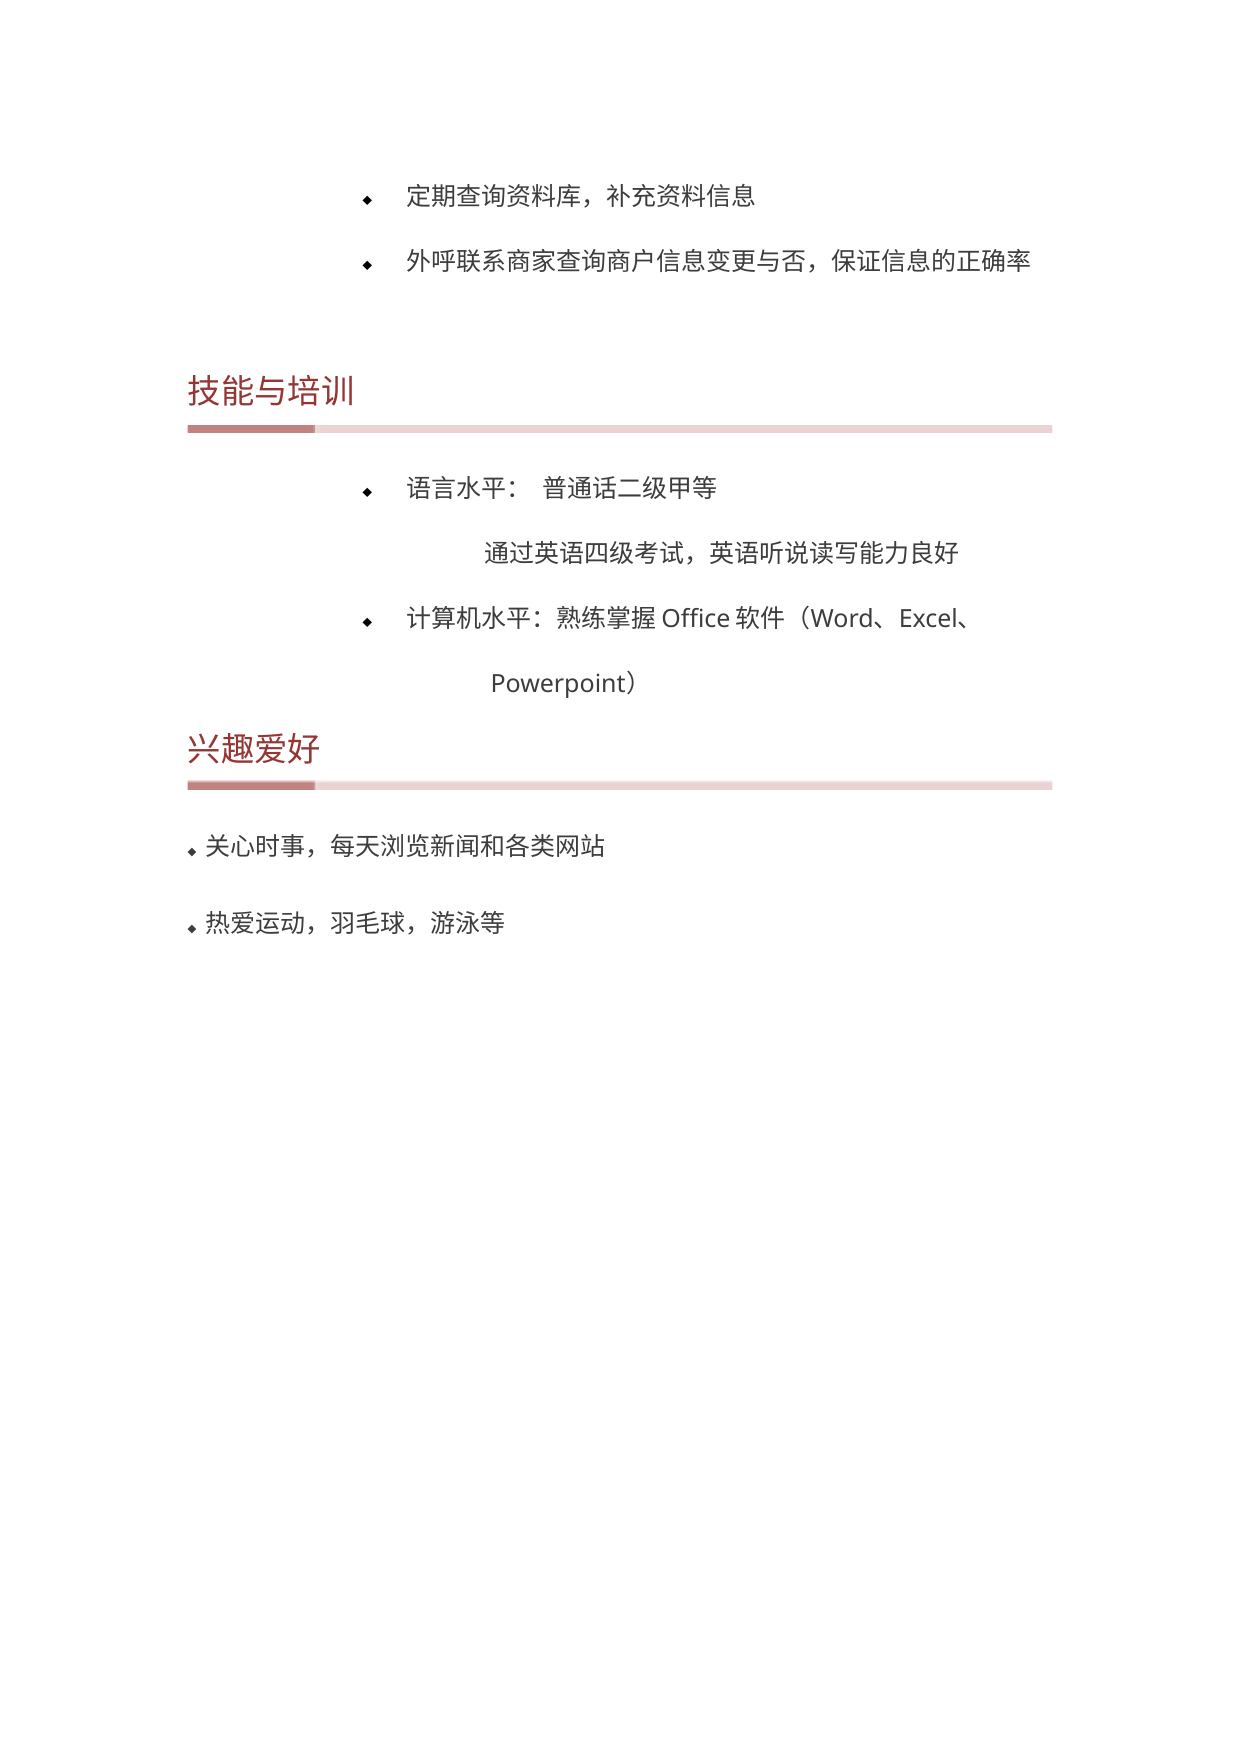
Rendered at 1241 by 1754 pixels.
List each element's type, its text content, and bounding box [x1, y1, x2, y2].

text Powerpoint） [406, 649, 1053, 714]
list 外呼联系商家查询商户信息变更与否，保证信息的正确率 [362, 227, 1053, 292]
list 计算机水平：熟练掌握Office软件（Word、Excel、 [362, 584, 1053, 649]
list 语言水平： 普通话二级甲等 [362, 454, 1053, 519]
text ◆ 关心时事，每天浏览新闻和各类网站 [187, 812, 1053, 877]
list 定期查询资料库，补充资料信息 [362, 162, 1053, 227]
text 技能与培训 [187, 357, 1053, 422]
text 兴趣爱好 [187, 714, 1053, 779]
text ◆ 热爱运动，羽毛球，游泳等 [187, 889, 1053, 954]
text 通过英语四级考试，英语听说读写能力良好 [406, 519, 1053, 584]
